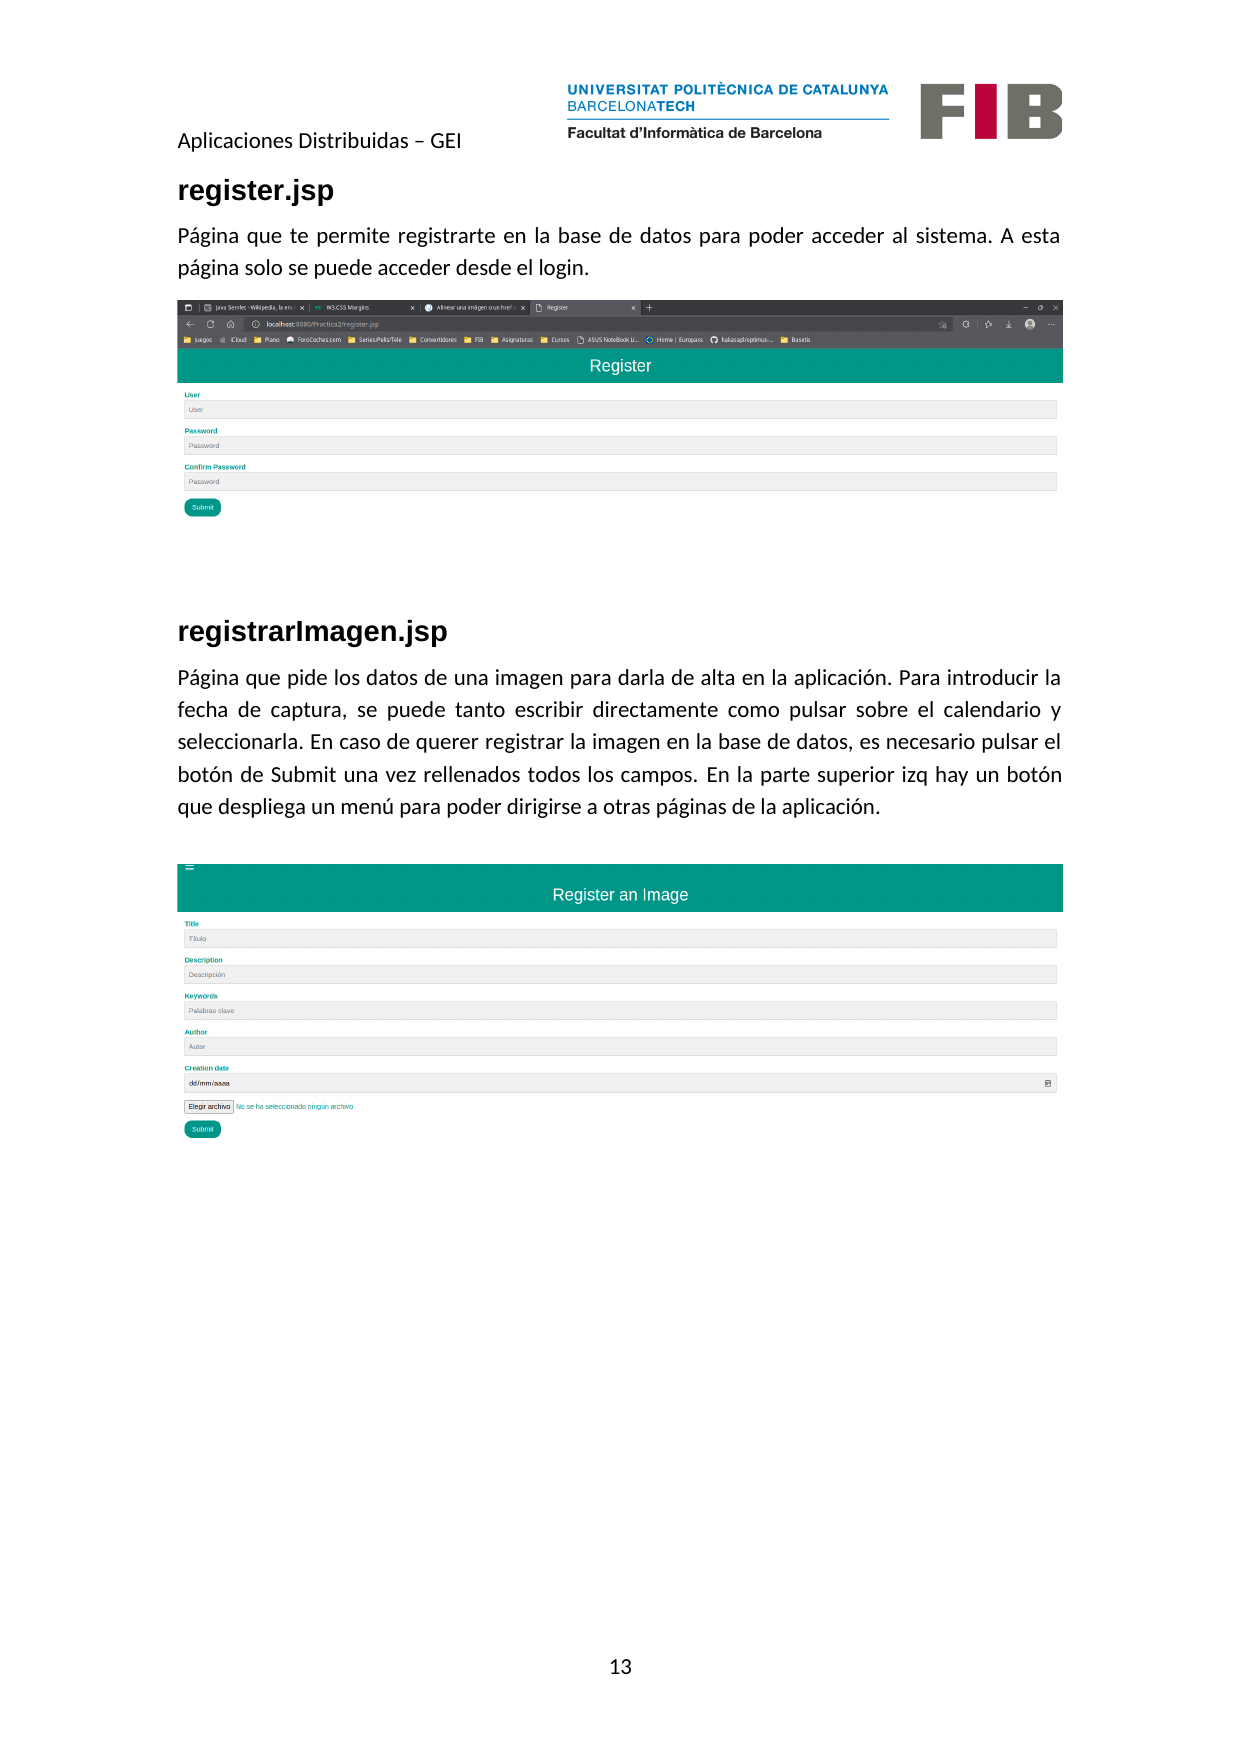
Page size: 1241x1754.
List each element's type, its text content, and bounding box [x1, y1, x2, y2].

text Página que te permite registrarte en la base de datos para poder acceder al sistema. A esta página solo se puede acceder desde el login. [177, 221, 1063, 282]
subtitle registrarImagen.jsp [177, 614, 1063, 648]
text Página que pide los datos de una imagen para darla de alta en la aplicación. Para introducir la fecha de captura, se puede tanto escribir directamente como pulsar sobre el calendario y seleccionarla. En caso de querer registrar la imagen en la base de datos, es necesario pulsar el botón de Submit una vez rellenados todos los campos. En la parte superior izq hay un botón que despliega un menú para poder dirigirse a otras páginas de la aplicación. [177, 663, 1063, 820]
subtitle register.jsp [177, 173, 1063, 206]
picture [565, 73, 1063, 149]
picture [177, 864, 1063, 1168]
picture [177, 300, 1063, 545]
